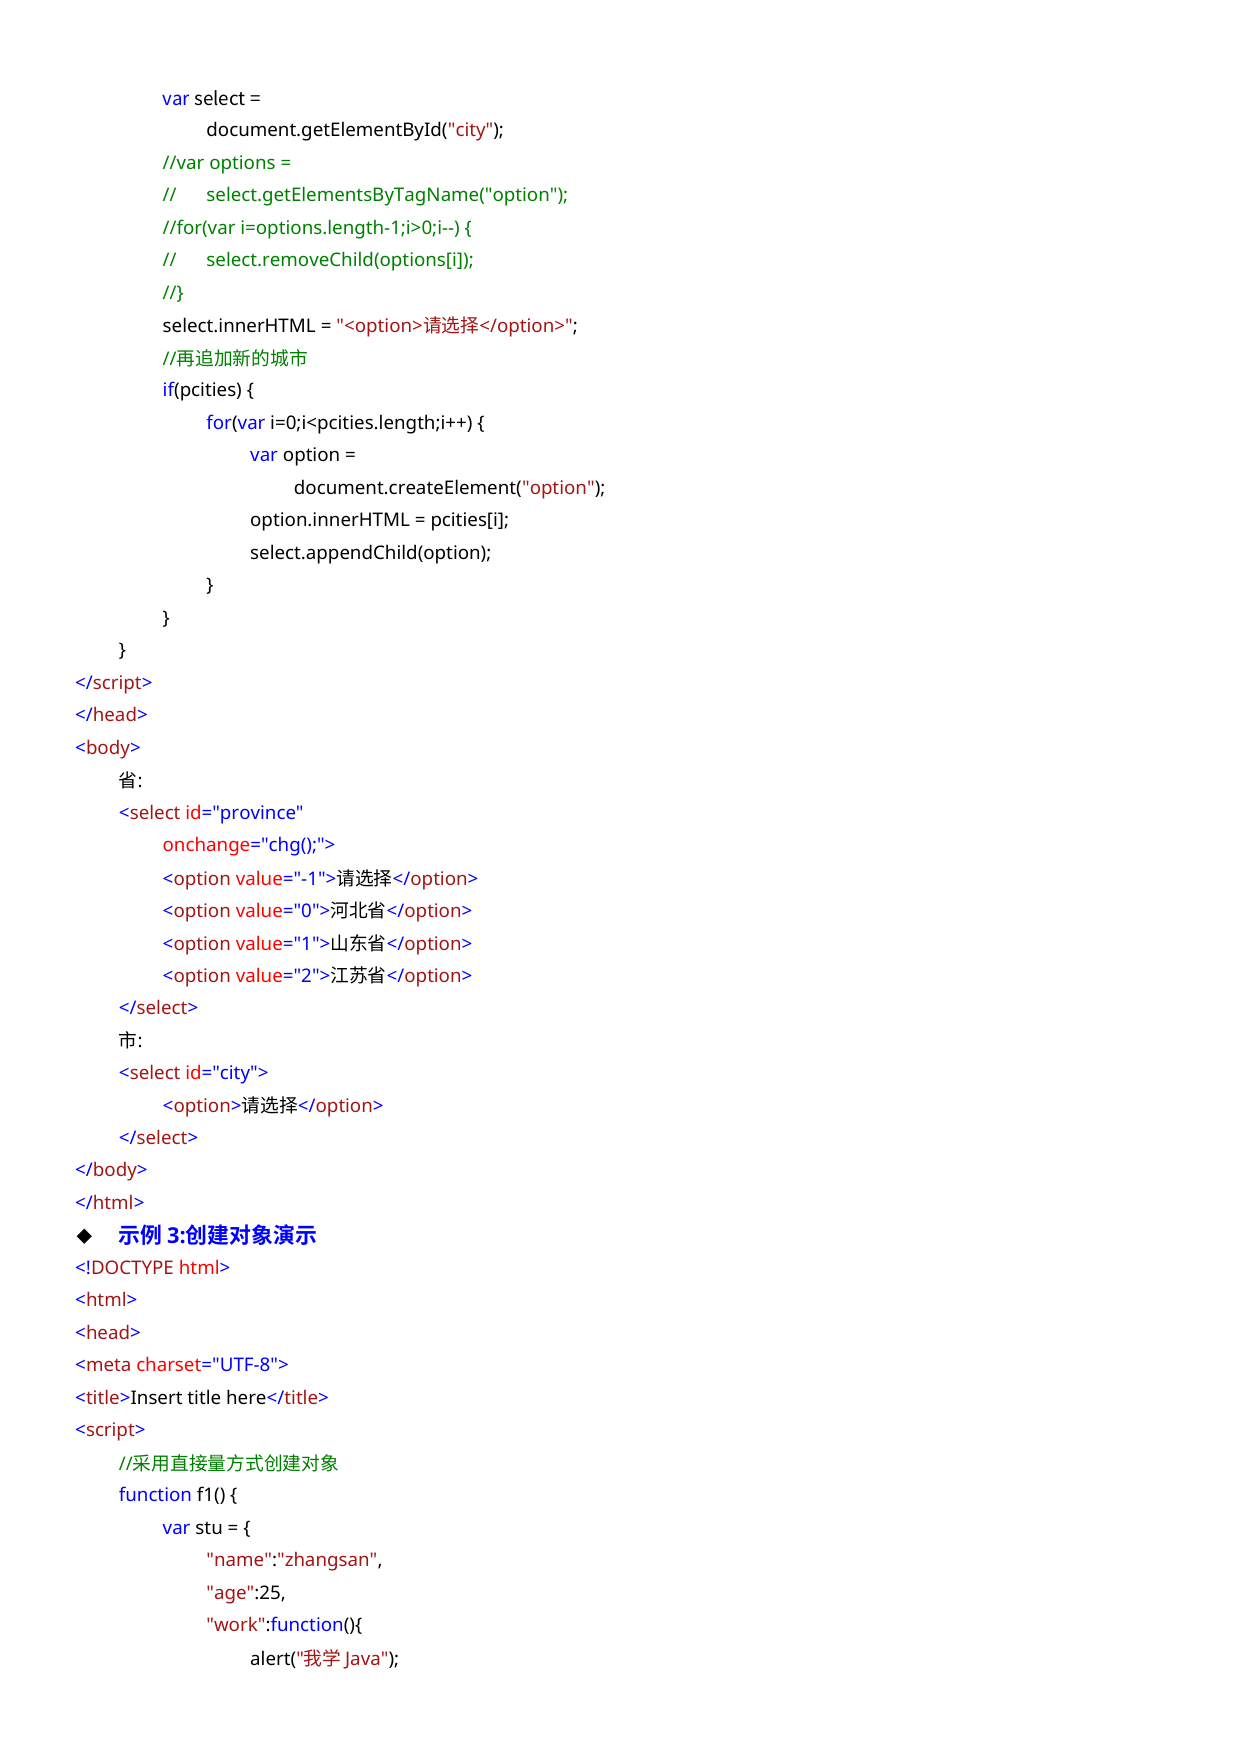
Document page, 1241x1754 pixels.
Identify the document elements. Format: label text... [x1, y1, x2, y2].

text //for(var i=options.length-1;i>0;i--) { [75, 211, 1165, 243]
text <html> [75, 1283, 1165, 1316]
text var option = [75, 438, 1165, 471]
text document.getElementById("city"); [75, 113, 1165, 146]
text } [75, 568, 1165, 601]
text //var options = [75, 146, 1165, 178]
text select.appendChild(option); [75, 536, 1165, 568]
text </head> [75, 698, 1165, 731]
text for(var i=0;i<pcities.length;i++) { [75, 406, 1165, 438]
text <option value="2">江苏省</option> [75, 958, 1165, 991]
text "age":25, [75, 1576, 1165, 1608]
text </script> [75, 666, 1165, 698]
text // select.removeChild(options[i]); [75, 243, 1165, 276]
text </html> [75, 1186, 1165, 1218]
text } [75, 601, 1165, 633]
text onchange="chg();"> [75, 828, 1165, 861]
text select.innerHTML = "<option>请选择</option>"; [75, 308, 1165, 341]
text <meta charset="UTF-8"> [75, 1348, 1165, 1381]
text function f1() { [75, 1478, 1165, 1511]
text alert("我学Java"); [75, 1641, 1165, 1673]
text //采用直接量方式创建对象 [75, 1446, 1165, 1478]
text <option value="0">河北省</option> [75, 893, 1165, 926]
text } [75, 633, 1165, 666]
text <title>Insert title here</title> [75, 1381, 1165, 1413]
text var select = [75, 81, 1165, 113]
text <select id="province" [75, 796, 1165, 828]
text <head> [75, 1316, 1165, 1348]
text var stu = { [75, 1511, 1165, 1543]
text <!DOCTYPE html> [75, 1251, 1165, 1283]
text "name":"zhangsan", [75, 1543, 1165, 1576]
text if(pcities) { [75, 373, 1165, 406]
text <option value="-1">请选择</option> [75, 861, 1165, 893]
text <option>请选择</option> [75, 1088, 1165, 1121]
text </select> [75, 991, 1165, 1023]
text 省: [75, 763, 1165, 796]
text <option value="1">山东省</option> [75, 926, 1165, 958]
text option.innerHTML = pcities[i]; [75, 503, 1165, 536]
text // select.getElementsByTagName("option"); [75, 178, 1165, 211]
text <script> [75, 1413, 1165, 1446]
text <select id="city"> [75, 1056, 1165, 1088]
text </body> [75, 1153, 1165, 1186]
text 市: [75, 1023, 1165, 1056]
text //再追加新的城市 [75, 341, 1165, 373]
text //} [75, 276, 1165, 308]
text "work":function(){ [75, 1608, 1165, 1641]
list 示例3:创建对象演示 [75, 1218, 1165, 1251]
text </select> [75, 1121, 1165, 1153]
text <body> [75, 731, 1165, 763]
text document.createElement("option"); [75, 471, 1165, 503]
